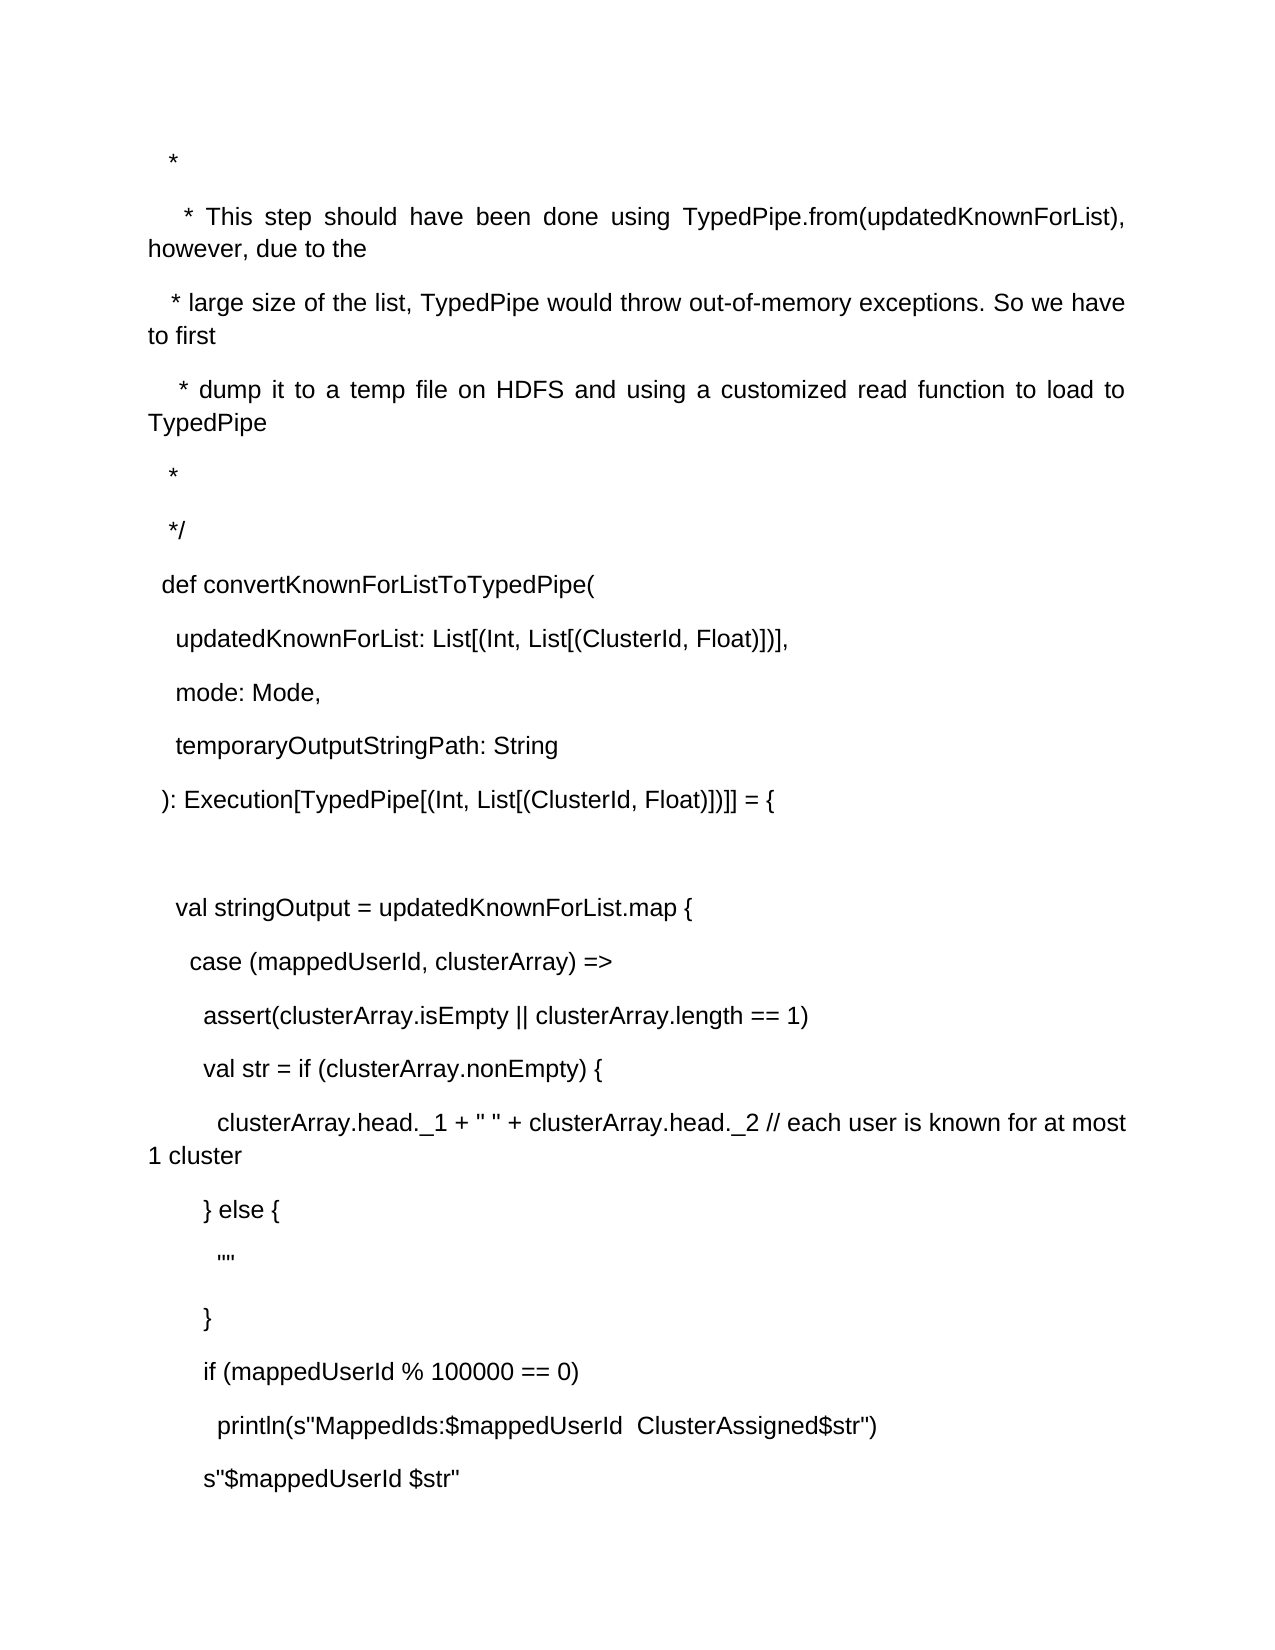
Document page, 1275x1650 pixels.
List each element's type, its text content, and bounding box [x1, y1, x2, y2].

text clusterArray.head._1 + " " + clusterArray.head._2 // each user is known for at most 1 cluster [148, 1108, 1127, 1170]
text * [148, 148, 1127, 176]
text ): Execution[TypedPipe[(Int, List[(ClusterId, Float)])]] = { [148, 785, 1127, 814]
text */ [148, 516, 1127, 545]
text println(s"MappedIds:$mappedUserId ClusterAssigned$str") [148, 1411, 1127, 1439]
text } [148, 1303, 1127, 1332]
text val str = if (clusterArray.nonEmpty) { [148, 1054, 1127, 1083]
text temporaryOutputStringPath: String [148, 731, 1127, 760]
text * [148, 462, 1127, 491]
text mode: Mode, [148, 677, 1127, 706]
text * dump it to a temp file on HDFS and using a customized read function to load to TypedPipe [148, 375, 1127, 437]
text case (mappedUserId, clusterArray) => [148, 947, 1127, 976]
text def convertKnownForListToTypedPipe( [148, 570, 1127, 598]
text assert(clusterArray.isEmpty || clusterArray.length == 1) [148, 1001, 1127, 1029]
text * large size of the list, TypedPipe would throw out-of-memory exceptions. So we have to first [148, 288, 1127, 350]
text } else { [148, 1195, 1127, 1224]
text "" [148, 1249, 1127, 1278]
text updatedKnownForList: List[(Int, List[(ClusterId, Float)])], [148, 624, 1127, 652]
text val stringOutput = updatedKnownForList.map { [148, 893, 1127, 922]
text s"$mappedUserId $str" [148, 1464, 1127, 1493]
text if (mappedUserId % 100000 == 0) [148, 1357, 1127, 1386]
text * This step should have been done using TypedPipe.from(updatedKnownForList), however, due to the [148, 201, 1127, 263]
